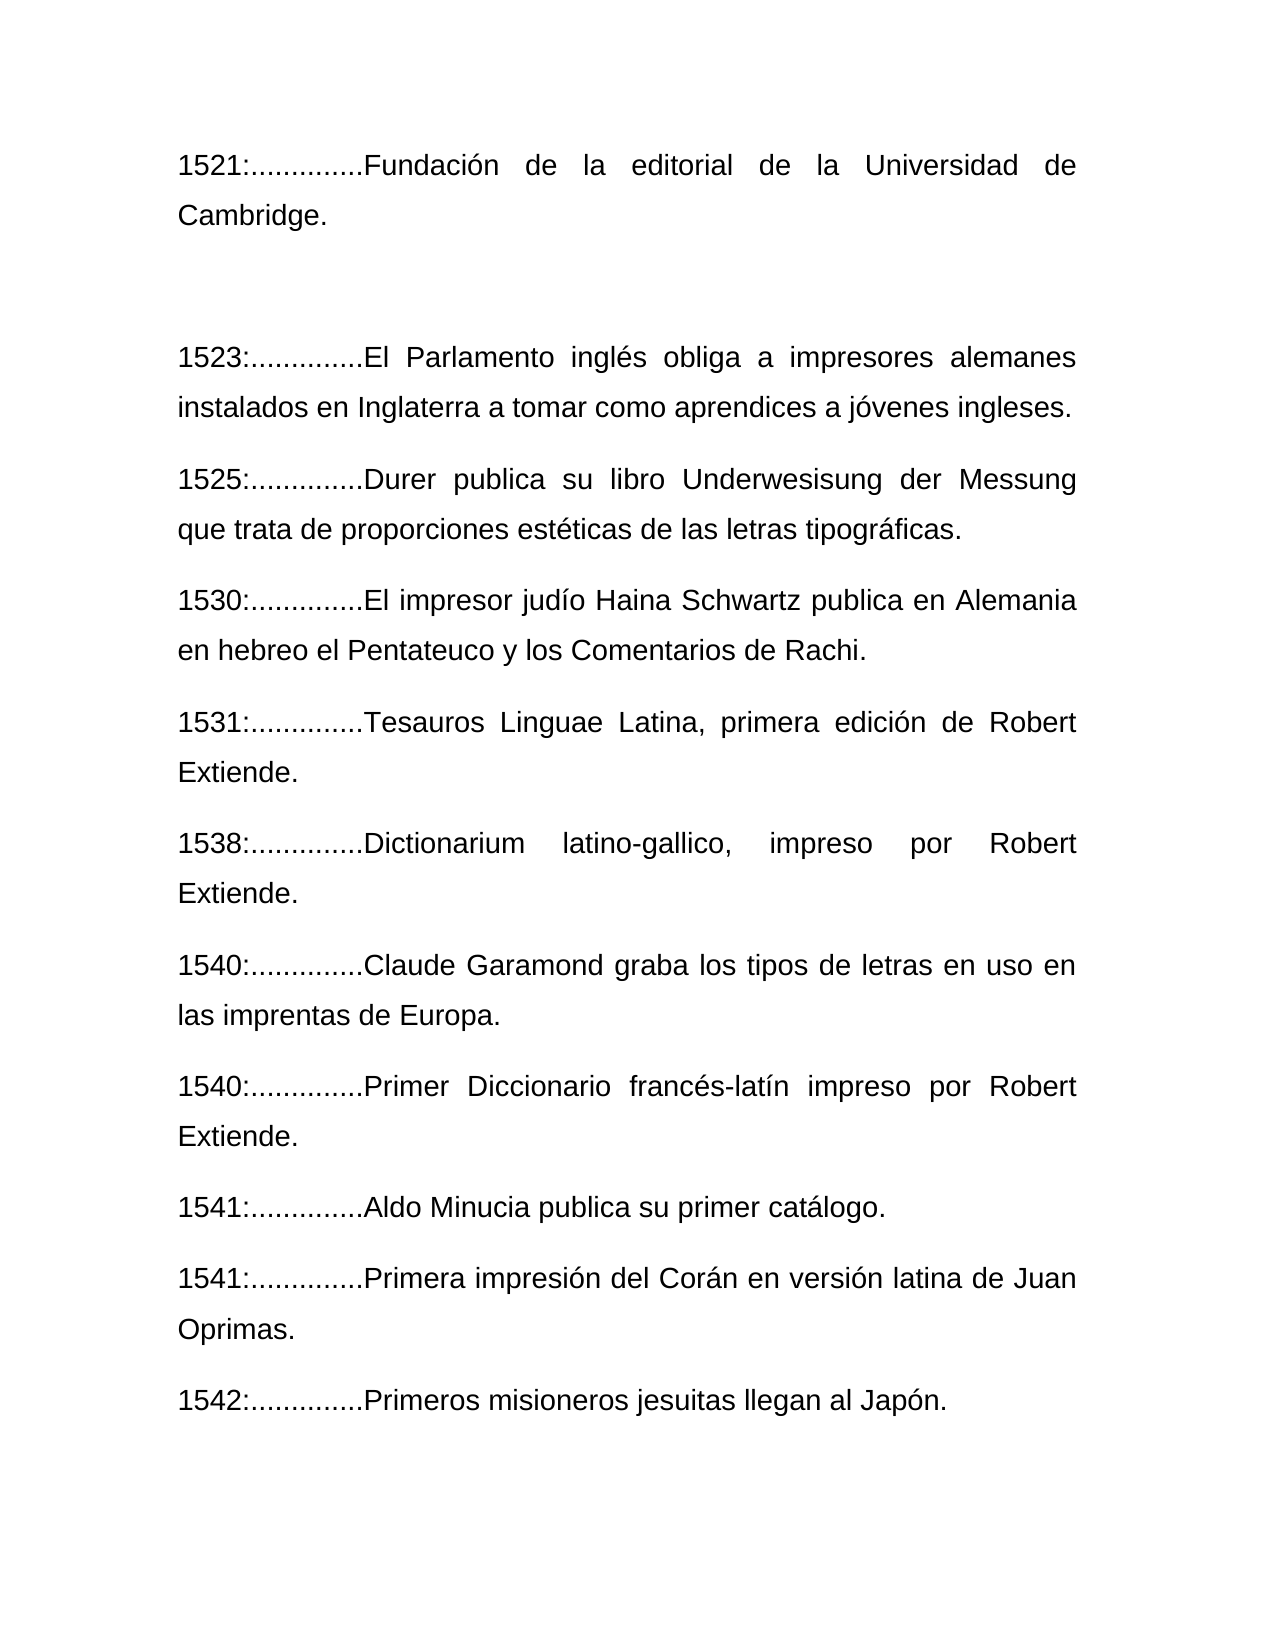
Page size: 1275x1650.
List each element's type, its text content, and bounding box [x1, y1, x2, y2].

text 1542:..............Primeros misioneros jesuitas llegan al Japón. [177, 1383, 1078, 1417]
text 1530:..............El impresor judío Haina Schwartz publica en Alemania en hebreo el Pentateuco y los Comentarios de Rachi. [177, 583, 1078, 667]
text 1540:..............Claude Garamond graba los tipos de letras en uso en las imprentas de Europa. [177, 947, 1078, 1031]
text 1540:..............Primer Diccionario francés-latín impreso por Robert Extiende. [177, 1069, 1078, 1153]
text 1541:..............Aldo Minucia publica su primer catálogo. [177, 1190, 1078, 1224]
text 1521:..............Fundación de la editorial de la Universidad de Cambridge. [177, 148, 1078, 231]
text 1525:..............Durer publica su libro Underwesisung der Messung que trata de proporciones estéticas de las letras tipográficas. [177, 462, 1078, 546]
text 1541:..............Primera impresión del Corán en versión latina de Juan Oprimas. [177, 1262, 1078, 1345]
text 1523:..............El Parlamento inglés obliga a impresores alemanes instalados en Inglaterra a tomar como aprendices a jóvenes ingleses. [177, 340, 1078, 424]
text 1538:..............Dictionarium latino-gallico, impreso por Robert Extiende. [177, 826, 1078, 910]
text 1531:..............Tesauros Linguae Latina, primera edición de Robert Extiende. [177, 704, 1078, 788]
